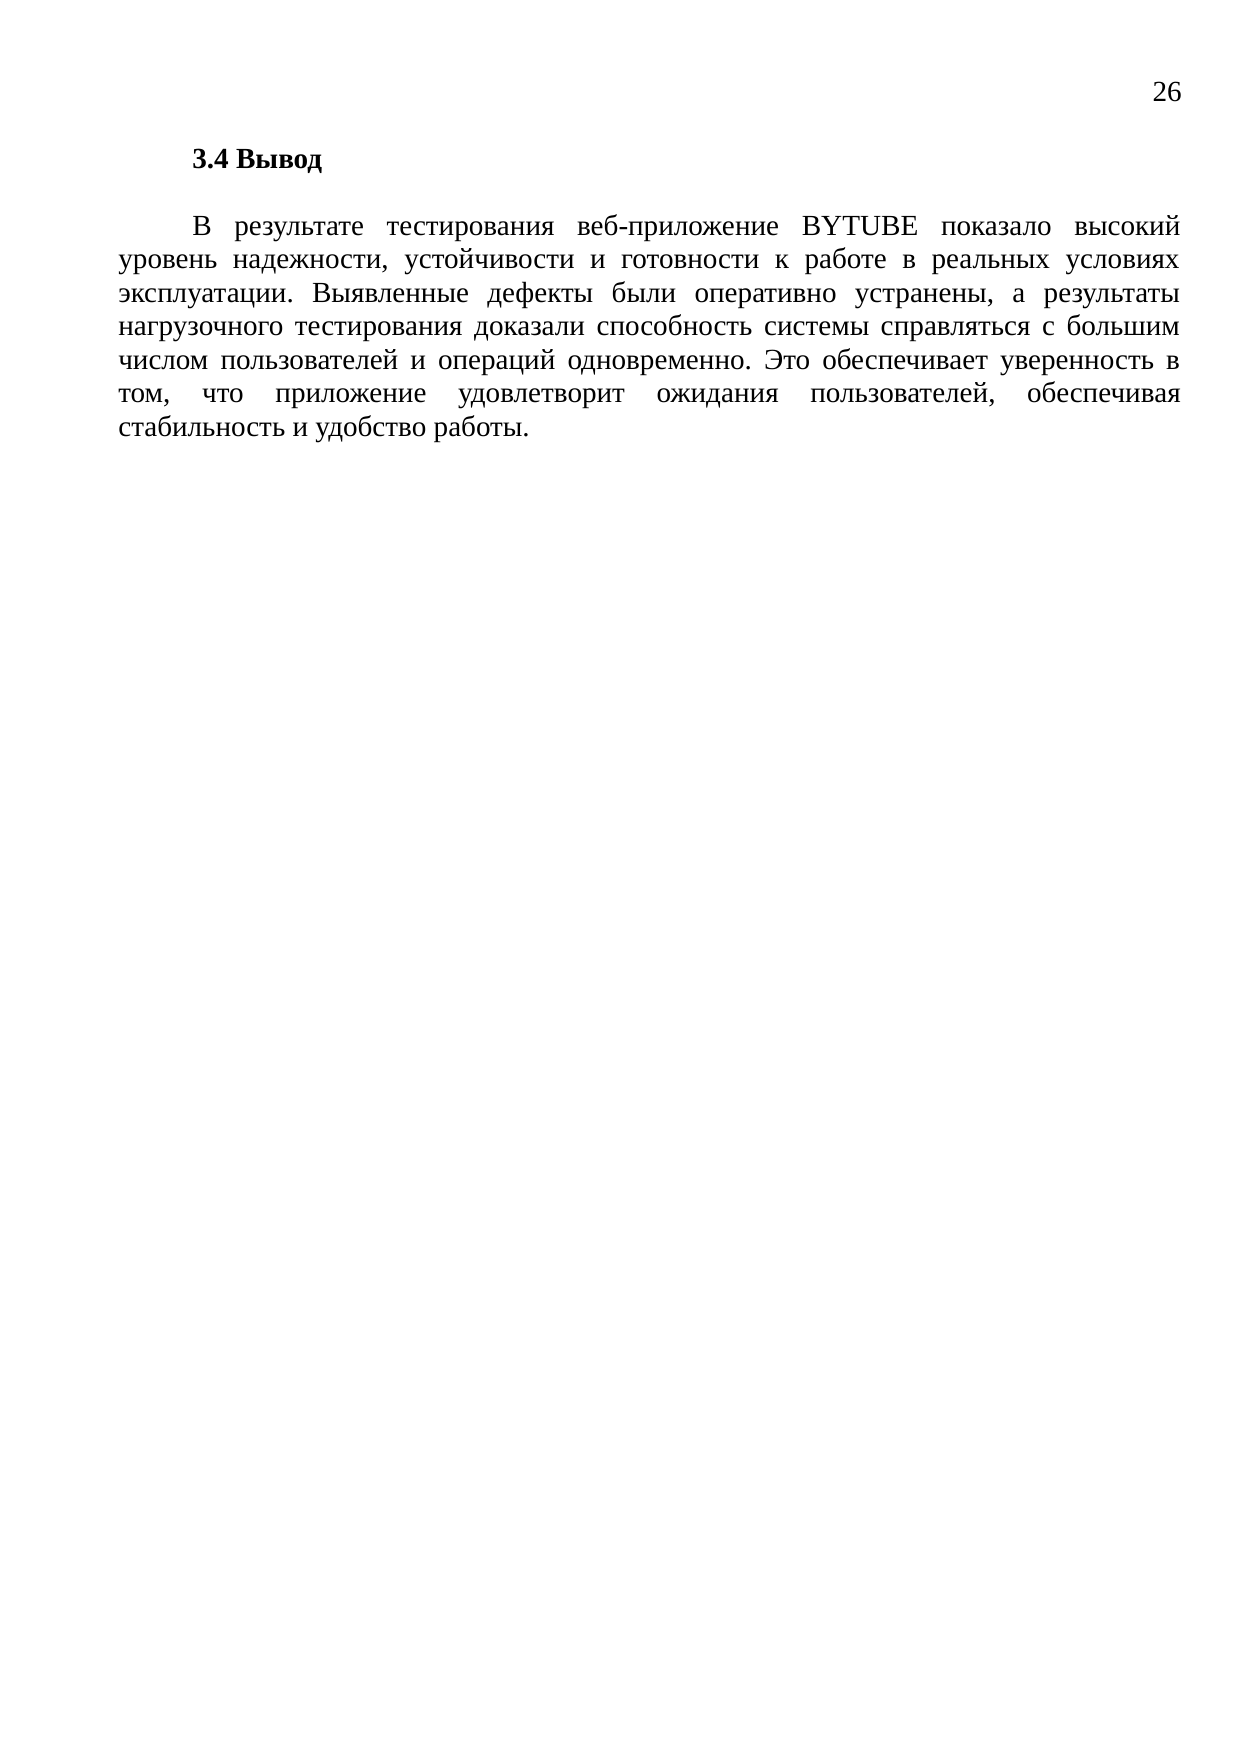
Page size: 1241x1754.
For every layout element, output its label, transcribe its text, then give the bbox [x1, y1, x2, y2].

text В результате тестирования веб-приложение BYTUBE показало высокий уровень надежности, устойчивости и готовности к работе в реальных условиях эксплуатации. Выявленные дефекты были оперативно устранены, а результаты нагрузочного тестирования доказали способность системы справляться с большим числом пользователей и операций одновременно. Это обеспечивает уверенность в том, что приложение удовлетворит ожидания пользователей, обеспечивая стабильность и удобство работы. [118, 208, 1181, 443]
subtitle 3.4 Вывод [118, 141, 1181, 174]
